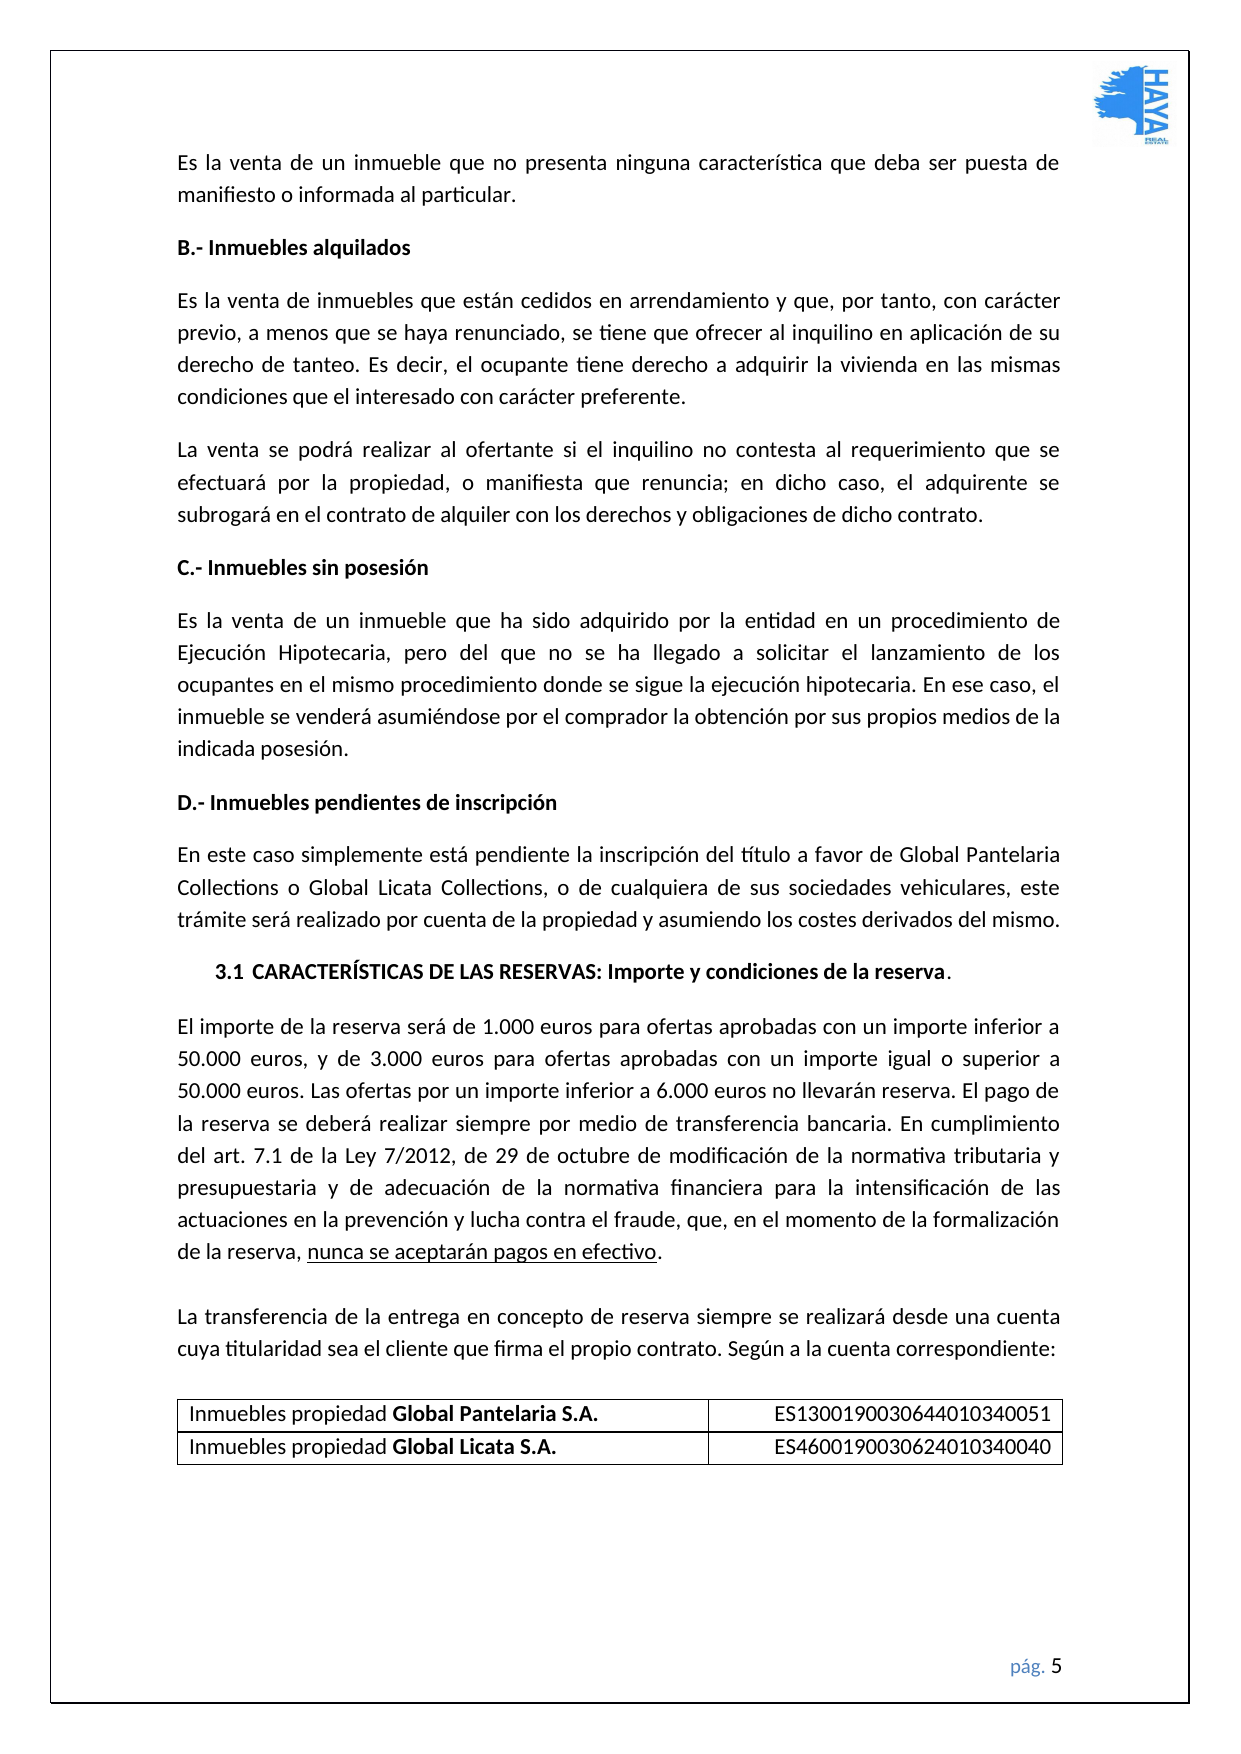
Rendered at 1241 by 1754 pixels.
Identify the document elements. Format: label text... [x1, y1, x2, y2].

list CARACTERÍSTICAS DE LAS RESERVAS: Importe y condiciones de la reserva. [214, 958, 1062, 985]
text En este caso simplemente está pendiente la inscripción del título a favor de Global Pantelaria Collections o Global Licata Collections, o de cualquiera de sus sociedades vehiculares, este trámite será realizado por cuenta de la propiedad y asumiendo los costes derivados del mismo. [177, 841, 1062, 933]
table_header ES1300190030644010340051 [709, 1400, 1062, 1431]
text La transferencia de la entrega en concepto de reserva siempre se realizará desde una cuenta cuya titularidad sea el cliente que firma el propio contrato. Según a la cuenta correspondiente: [177, 1302, 1062, 1362]
text La venta se podrá realizar al ofertante si el inquilino no contesta al requerimiento que se efectuará por la propiedad, o manifiesta que renuncia; en dicho caso, el adquirente se subrogará en el contrato de alquiler con los derechos y obligaciones de dicho contrato. [177, 435, 1062, 528]
picture [1092, 61, 1177, 147]
table_cell Inmuebles propiedad Global Licata S.A. [178, 1433, 708, 1464]
text Es la venta de un inmueble que no presenta ninguna característica que deba ser puesta de manifiesto o informada al particular. [177, 148, 1062, 208]
text D.- Inmuebles pendientes de inscripción [177, 788, 1062, 816]
text C.- Inmuebles sin posesión [177, 553, 1062, 581]
table_cell ES4600190030624010340040 [709, 1433, 1062, 1464]
text Es la venta de un inmueble que ha sido adquirido por la entidad en un procedimiento de Ejecución Hipotecaria, pero del que no se ha llegado a solicitar el lanzamiento de los ocupantes en el mismo procedimiento donde se sigue la ejecución hipotecaria. En ese caso, el inmueble se venderá asumiéndose por el comprador la obtención por sus propios medios de la indicada posesión. [177, 606, 1062, 763]
text Es la venta de inmuebles que están cedidos en arrendamiento y que, por tanto, con carácter previo, a menos que se haya renunciado, se tiene que ofrecer al inquilino en aplicación de su derecho de tanteo. Es decir, el ocupante tiene derecho a adquirir la vivienda en las mismas condiciones que el interesado con carácter preferente. [177, 286, 1062, 410]
table_header Inmuebles propiedad Global Pantelaria S.A. [178, 1400, 708, 1431]
text B.- Inmuebles alquilados [177, 233, 1062, 261]
text El importe de la reserva será de 1.000 euros para ofertas aprobadas con un importe inferior a 50.000 euros, y de 3.000 euros para ofertas aprobadas con un importe igual o superior a 50.000 euros. Las ofertas por un importe inferior a 6.000 euros no llevarán reserva. El pago de la reserva se deberá realizar siempre por medio de transferencia bancaria. En cumplimiento del art. 7.1 de la Ley 7/2012, de 29 de octubre de modificación de la normativa tributaria y presupuestaria y de adecuación de la normativa financiera para la intensificación de las actuaciones en la prevención y lucha contra el fraude, que, en el momento de la formalización de la reserva, nunca se aceptarán pagos en efectivo. [177, 1012, 1062, 1266]
